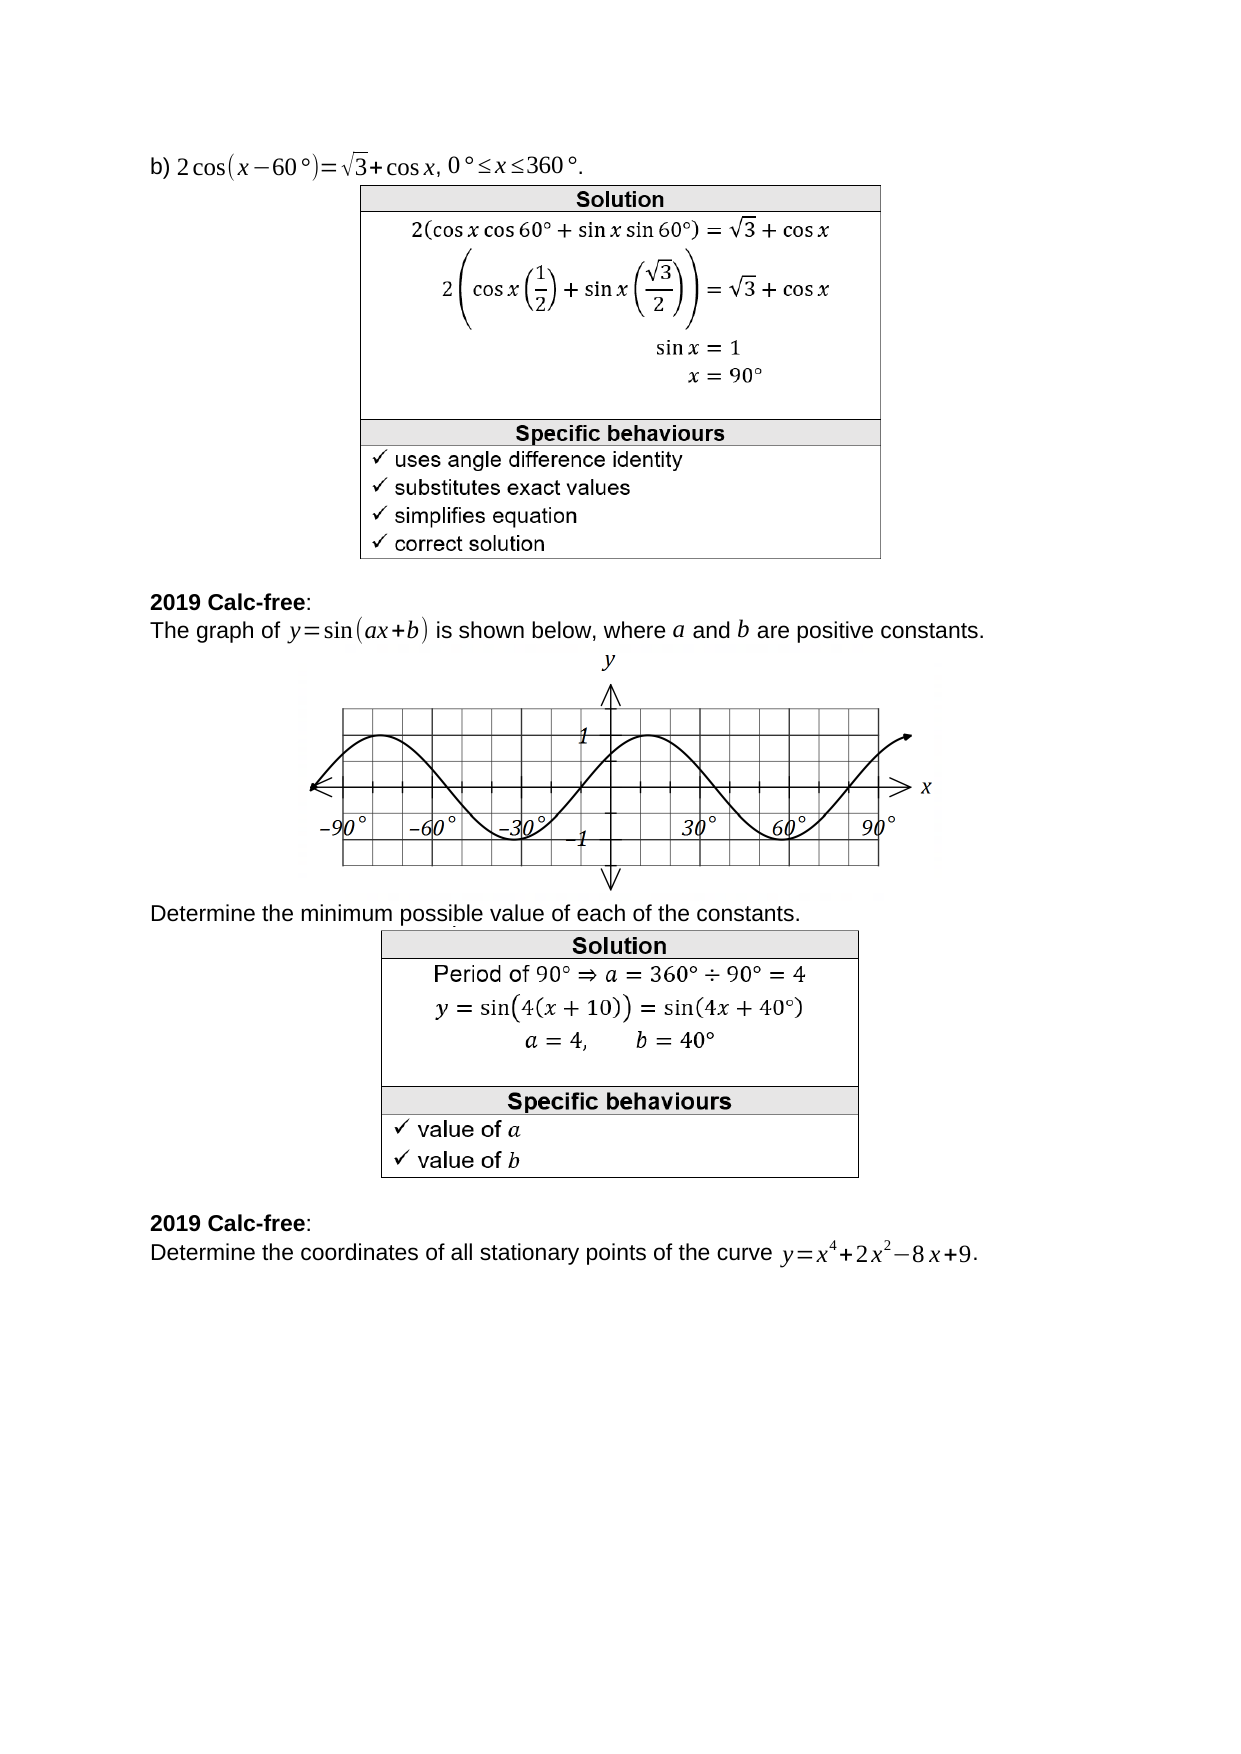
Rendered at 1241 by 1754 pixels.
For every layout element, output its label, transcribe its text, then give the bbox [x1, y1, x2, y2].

text Determine the coordinates of all stationary points of the curve . [150, 1236, 1090, 1267]
text Determine the minimum possible value of each of the constants. [150, 900, 1090, 927]
text The graph of is shown below, where and are positive constants. [150, 615, 1090, 645]
picture [374, 926, 866, 1184]
picture [353, 181, 887, 562]
text 2019 Calc-free: [150, 588, 1090, 615]
text 2019 Calc-free: [150, 1210, 1090, 1236]
text b) , . [150, 150, 1090, 182]
picture [298, 644, 942, 901]
